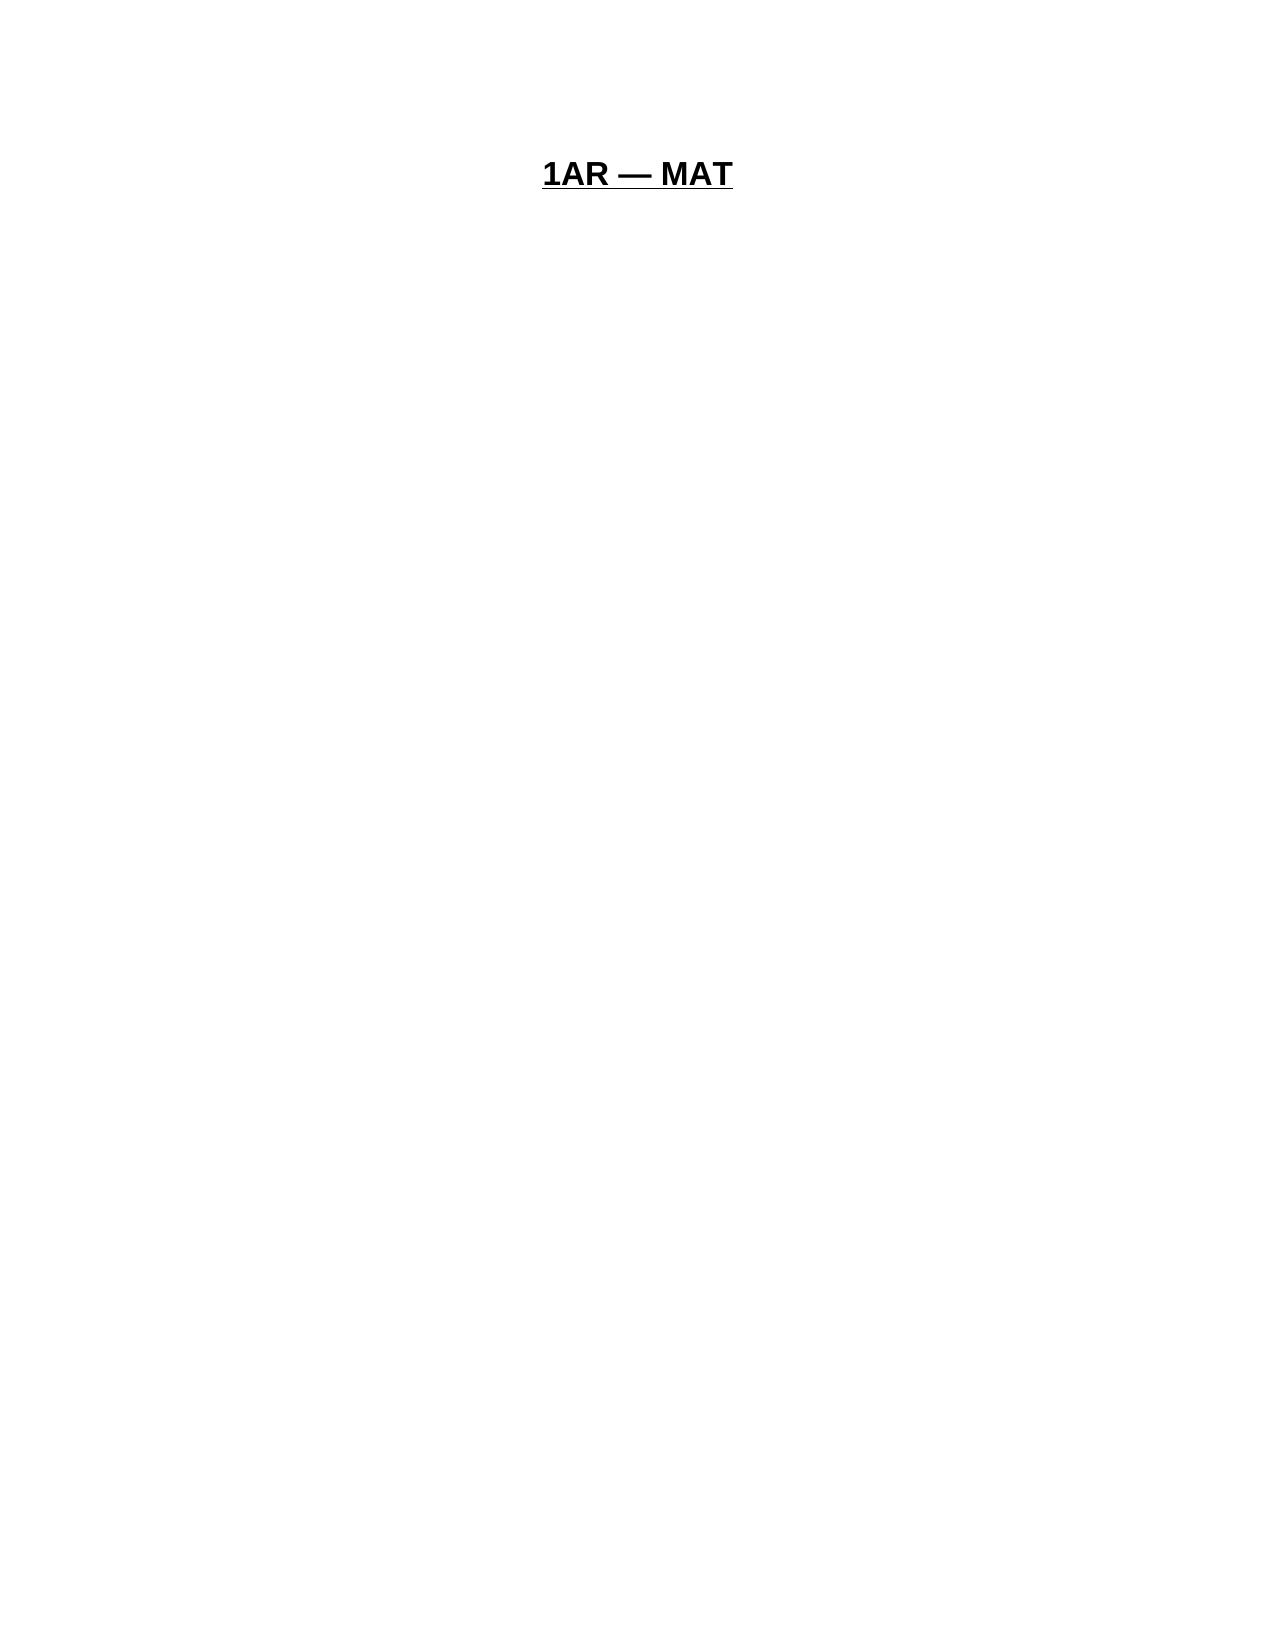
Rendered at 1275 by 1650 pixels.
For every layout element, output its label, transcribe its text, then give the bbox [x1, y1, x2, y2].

subtitle 1AR ⁠— MAT [150, 154, 1125, 193]
